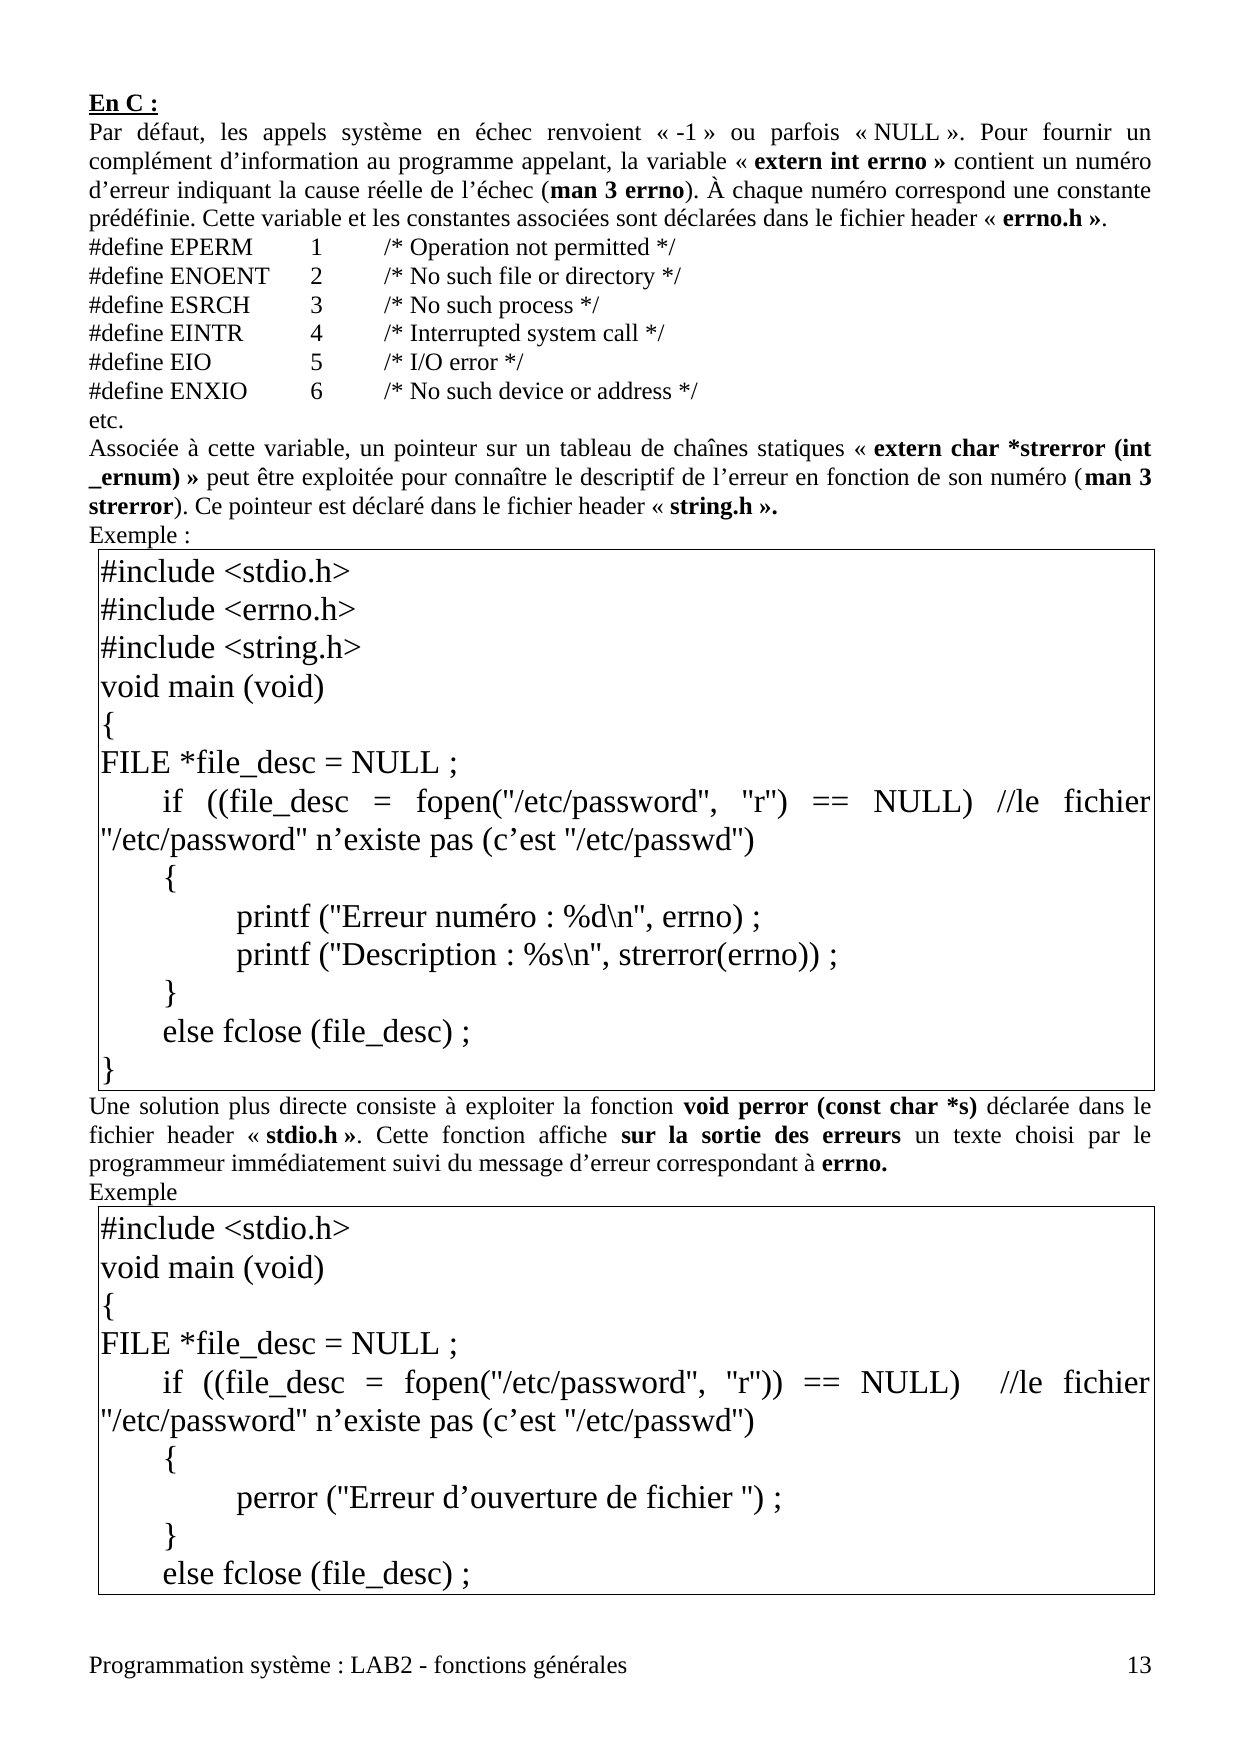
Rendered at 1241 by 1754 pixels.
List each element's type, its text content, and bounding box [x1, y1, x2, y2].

text Une solution plus directe consiste à exploiter la fonction void perror (const char *s) déclarée dans le fichier header « stdio.h ». Cette fonction affiche sur la sortie des erreurs un texte choisi par le programmeur immédiatement suivi du message d’erreur correspondant à errno. [88, 1091, 1152, 1177]
text printf (''Erreur numéro : %d\n'', errno) ; [99, 893, 1154, 932]
text #include <string.h> [99, 625, 1154, 663]
text #define ENXIO 6 /* No such device or address */ [88, 376, 1152, 405]
text etc. [88, 405, 1152, 433]
text perror (''Erreur d’ouverture de fichier '') ; [99, 1474, 1154, 1513]
text if ((file_desc = fopen(''/etc/password'', ''r'')) == NULL) //le fichier ''/etc/password'' n’existe pas (c’est ''/etc/passwd'') [99, 1359, 1154, 1436]
text else fclose (file_desc) ; [99, 1551, 1154, 1594]
text FILE *file_desc = NULL ; [99, 1321, 1154, 1359]
text } [99, 970, 1154, 1008]
text En C : [88, 88, 1152, 117]
text #include <stdio.h> [99, 550, 1154, 587]
text if ((file_desc = fopen(''/etc/password'', ''r'') == NULL) //le fichier ''/etc/password'' n’existe pas (c’est ''/etc/passwd'') [99, 778, 1154, 855]
text Associée à cette variable, un pointeur sur un tableau de chaînes statiques « extern char *strerror (int _ernum) » peut être exploitée pour connaître le descriptif de l’erreur en fonction de son numéro (man 3 strerror). Ce pointeur est déclaré dans le fichier header « string.h ». [88, 433, 1152, 520]
text else fclose (file_desc) ; [99, 1008, 1154, 1047]
text Exemple : [88, 520, 1152, 548]
text #define EIO 5 /* I/O error */ [88, 347, 1152, 376]
text #define ESRCH 3 /* No such process */ [88, 290, 1152, 318]
text #define EINTR 4 /* Interrupted system call */ [88, 318, 1152, 347]
text #include <stdio.h> [99, 1207, 1154, 1244]
text FILE *file_desc = NULL ; [99, 740, 1154, 778]
text void main (void) [99, 663, 1154, 702]
text printf (''Description : %s\n'', strerror(errno)) ; [99, 932, 1154, 970]
text #include <errno.h> [99, 587, 1154, 625]
text void main (void) [99, 1244, 1154, 1283]
text #define ENOENT 2 /* No such file or directory */ [88, 261, 1152, 290]
text } [99, 1047, 1154, 1090]
text { [99, 855, 1154, 893]
text { [99, 702, 1154, 740]
text Exemple [88, 1177, 1152, 1206]
text } [99, 1513, 1154, 1551]
text #define EPERM 1 /* Operation not permitted */ [88, 232, 1152, 261]
text { [99, 1436, 1154, 1474]
text { [99, 1283, 1154, 1321]
text Par défaut, les appels système en échec renvoient « -1 » ou parfois « NULL ». Pour fournir un complément d’information au programme appelant, la variable « extern int errno » contient un numéro d’erreur indiquant la cause réelle de l’échec (man 3 errno). À chaque numéro correspond une constante prédéfinie. Cette variable et les constantes associées sont déclarées dans le fichier header « errno.h ». [88, 117, 1152, 232]
